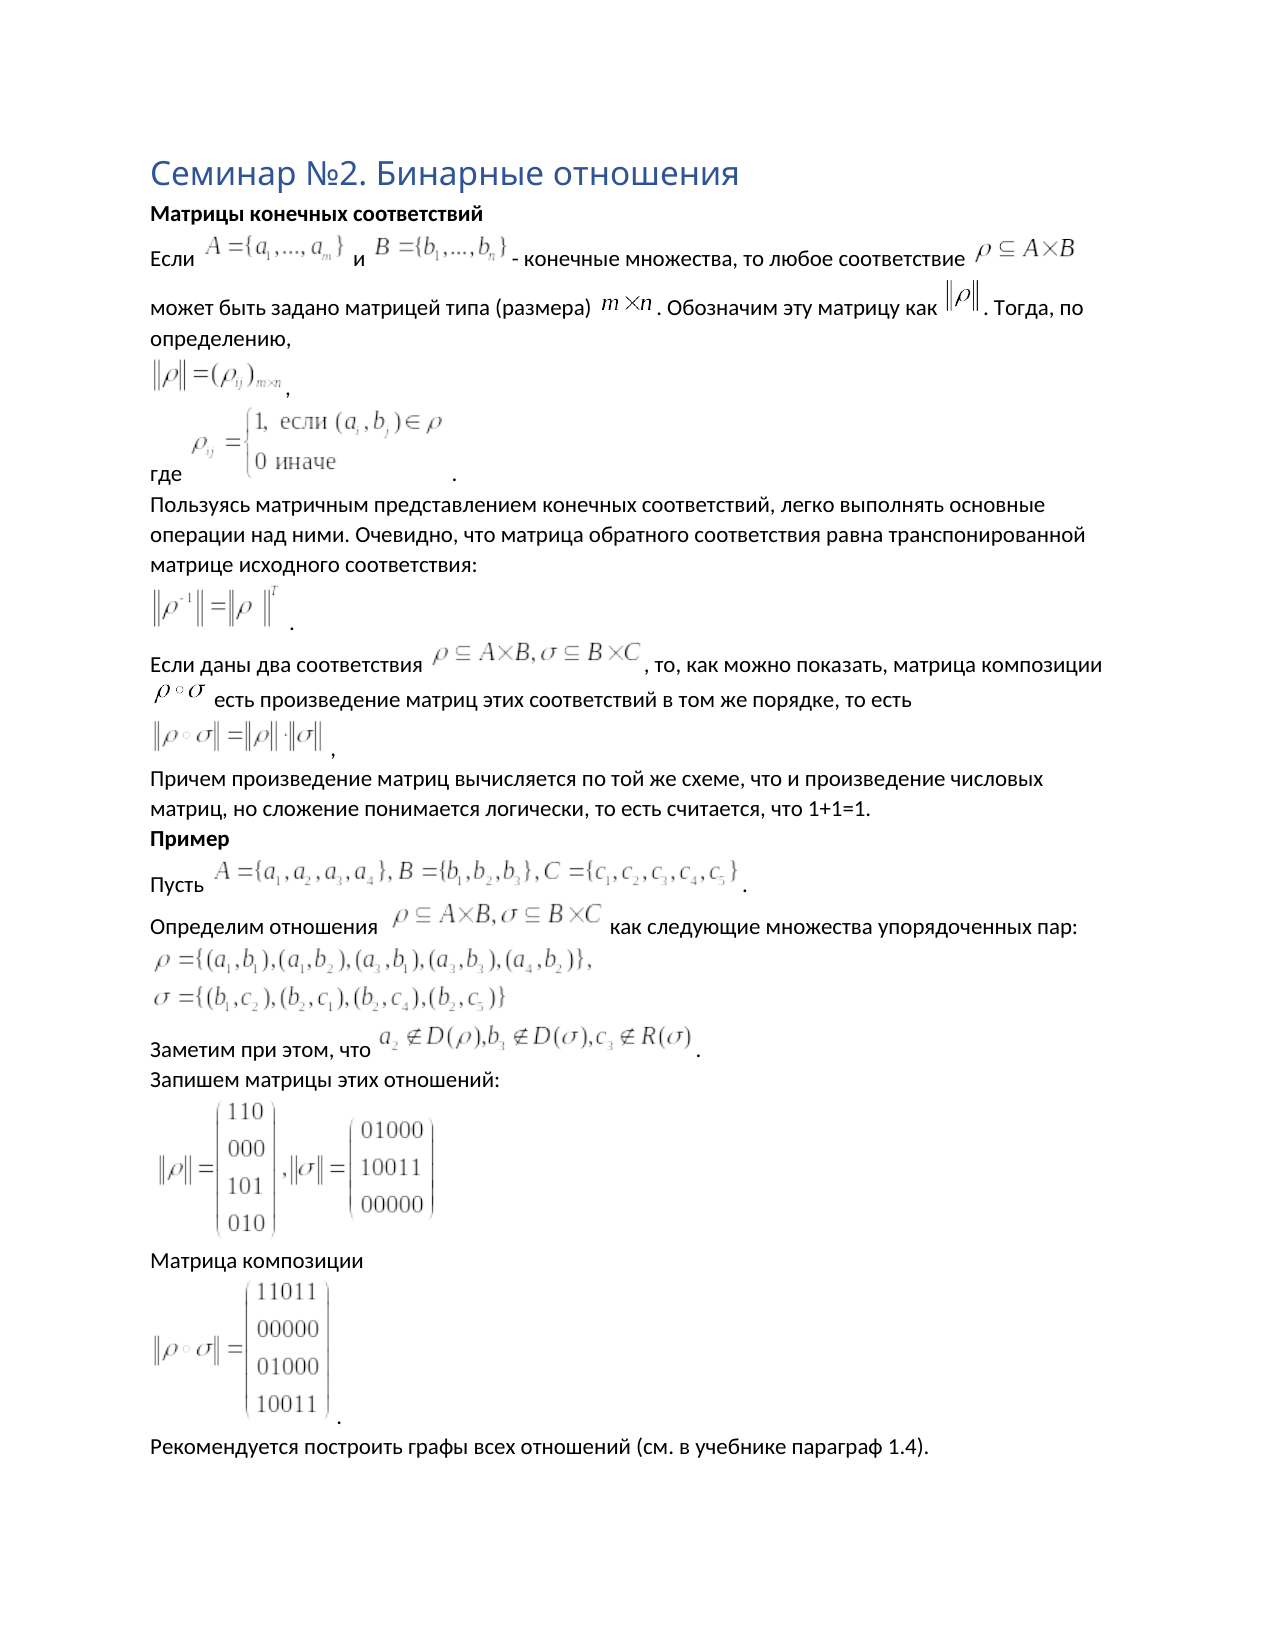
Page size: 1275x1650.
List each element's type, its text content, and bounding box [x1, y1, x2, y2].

text Причем произведение матриц вычисляется по той же схеме, что и произведение числовых матриц, но сложение понимается логически, то есть считается, что 1+1=1. [150, 764, 1125, 822]
text Запишем матрицы этих отношений: [150, 1065, 1125, 1093]
subtitle Семинар №2. Бинарные отношения [150, 150, 1125, 195]
text . [150, 580, 1125, 636]
text Пусть . [150, 854, 1125, 898]
text Определим отношения как следующие множества упорядоченных пар: [150, 900, 1125, 940]
text Матрицы конечных соответствий [150, 199, 1125, 227]
text Заметим при этом, что . [150, 1019, 1125, 1063]
text Если даны два соответствия , то, как можно показать, матрица композиции есть произведение матриц этих соответствий в том же порядке, то есть [150, 638, 1125, 713]
text . [150, 1276, 1125, 1430]
text , [150, 354, 1125, 401]
text Если и - конечные множества, то любое соответствие может быть задано матрицей типа (размера) . Обозначим эту матрицу как . Тогда, по определению, [150, 229, 1125, 352]
text Пример [150, 824, 1125, 852]
text Рекомендуется построить графы всех отношений (см. в учебнике параграф 1.4). [150, 1432, 1125, 1460]
text Матрица композиции [150, 1246, 1125, 1274]
text , [150, 715, 1125, 762]
text где . [150, 403, 1125, 488]
text Пользуясь матричным представлением конечных соответствий, легко выполнять основные операции над ними. Очевидно, что матрица обратного соответствия равна транспонированной матрице исходного соответствия: [150, 490, 1125, 578]
